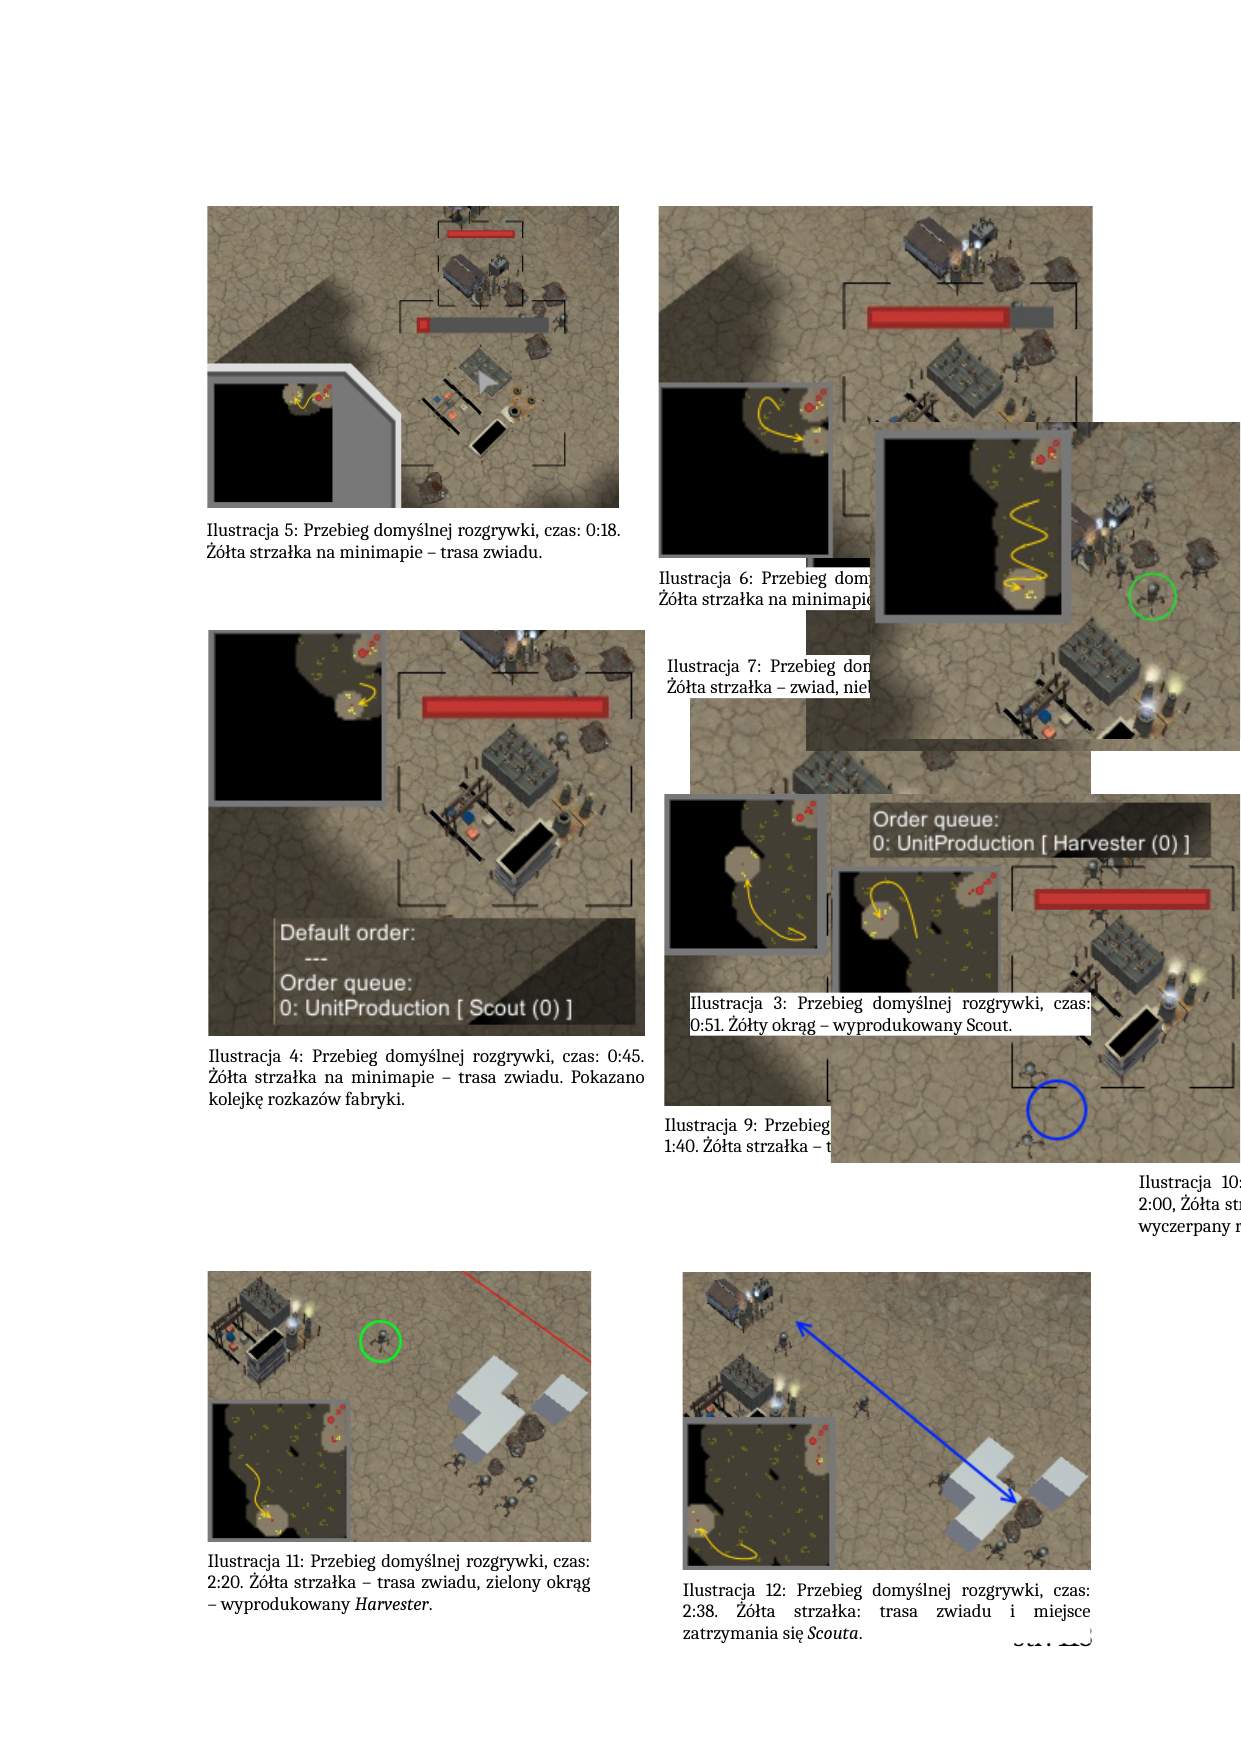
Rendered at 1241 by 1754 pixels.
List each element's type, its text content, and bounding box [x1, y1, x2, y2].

picture [208, 630, 645, 1036]
picture [207, 1166, 592, 1436]
picture [206, 206, 619, 507]
picture [658, 206, 1241, 1058]
picture [682, 1166, 1091, 1465]
